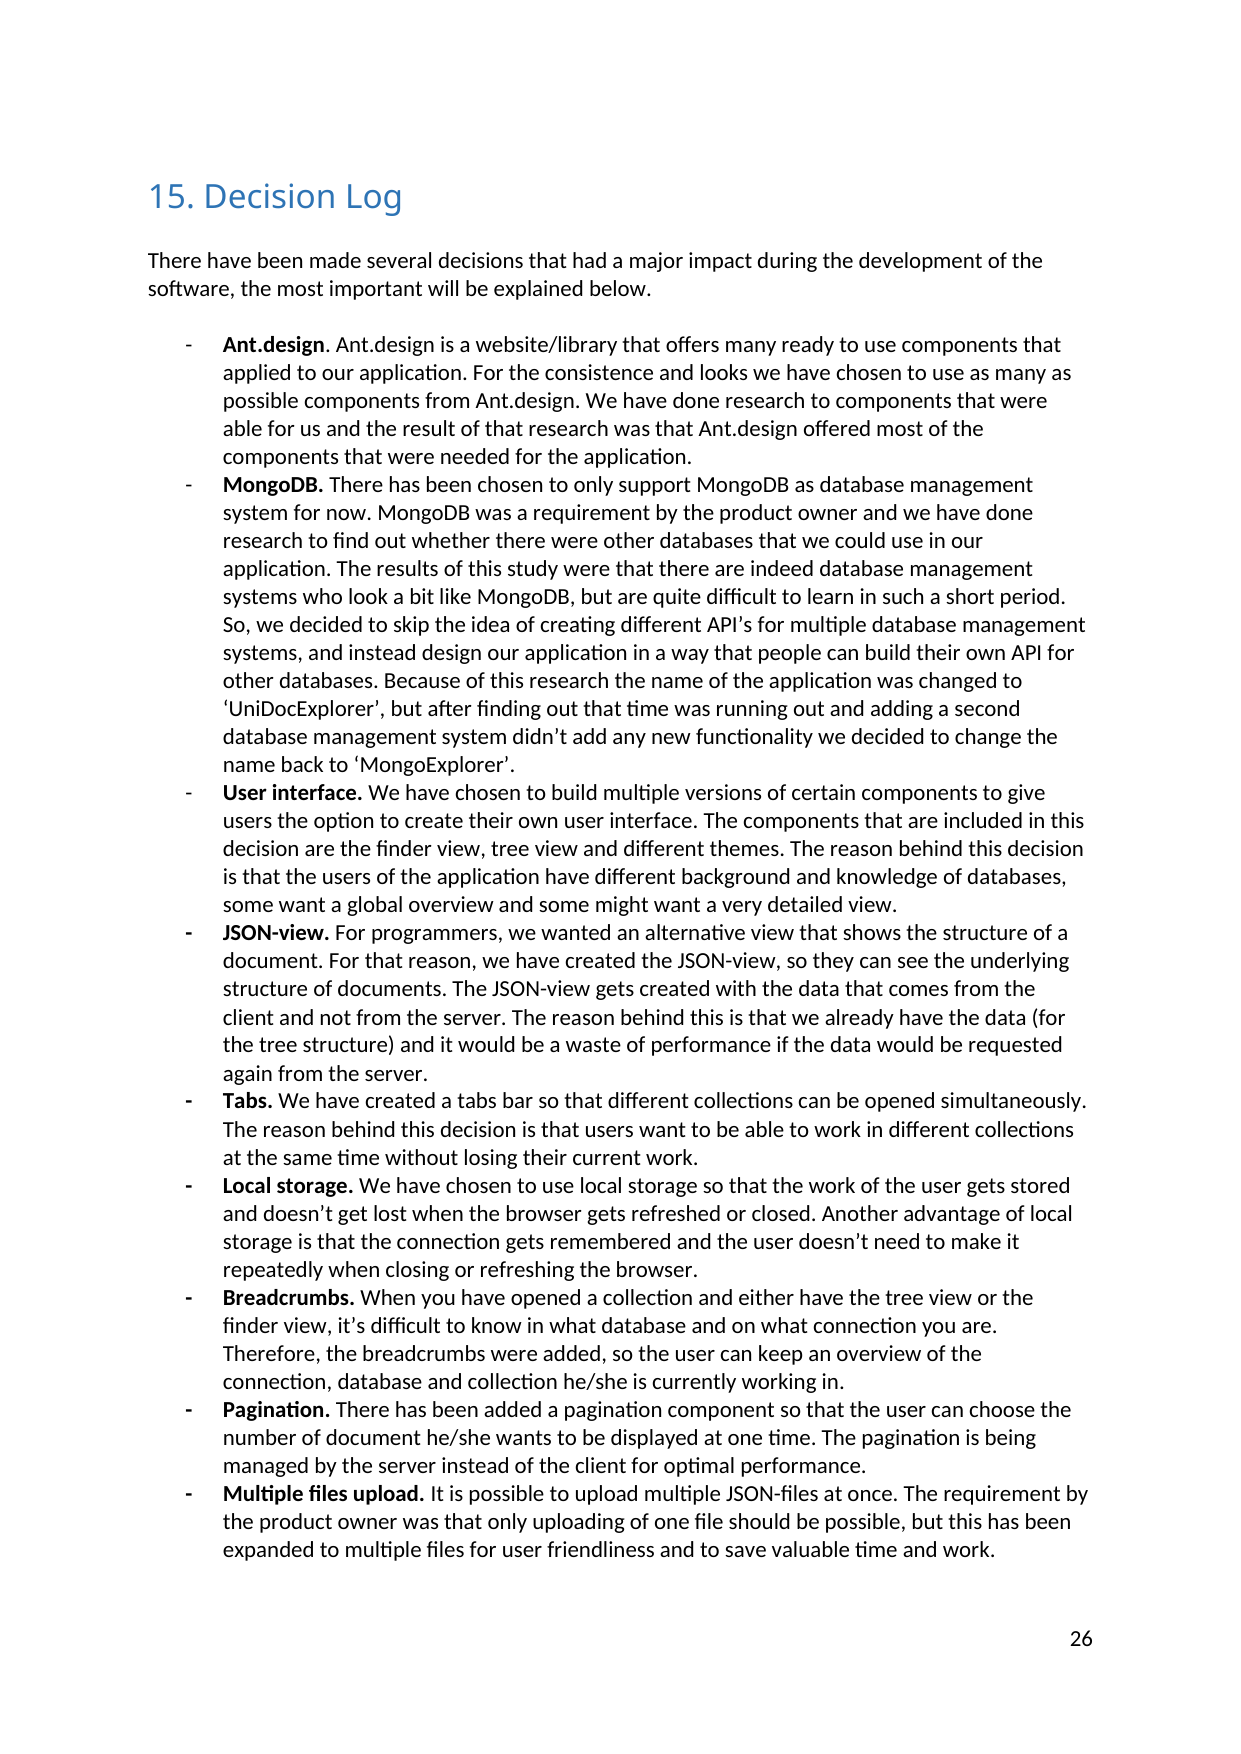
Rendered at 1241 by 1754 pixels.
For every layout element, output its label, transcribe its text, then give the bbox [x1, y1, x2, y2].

list User interface. We have chosen to build multiple versions of certain components to give users the option to create their own user interface. The components that are included in this decision are the finder view, tree view and different themes. The reason behind this decision is that the users of the application have different background and knowledge of databases, some want a global overview and some might want a very detailed view. [185, 778, 1093, 918]
subtitle 15. Decision Log [148, 173, 1093, 218]
list JSON-view. For programmers, we wanted an alternative view that shows the structure of a document. For that reason, we have created the JSON-view, so they can see the underlying structure of documents. The JSON-view gets created with the data that comes from the client and not from the server. The reason behind this is that we already have the data (for the tree structure) and it would be a waste of performance if the data would be requested again from the server. [185, 918, 1093, 1087]
text There have been made several decisions that had a major impact during the development of the software, the most important will be explained below. [148, 246, 1093, 302]
list Local storage. We have chosen to use local storage so that the work of the user gets stored and doesn’t get lost when the browser gets refreshed or closed. Another advantage of local storage is that the connection gets remembered and the user doesn’t need to make it repeatedly when closing or refreshing the browser. [185, 1171, 1093, 1283]
list Breadcrumbs. When you have opened a collection and either have the tree view or the finder view, it’s difficult to know in what database and on what connection you are. Therefore, the breadcrumbs were added, so the user can keep an overview of the connection, database and collection he/she is currently working in. [185, 1283, 1093, 1395]
list Pagination. There has been added a pagination component so that the user can choose the number of document he/she wants to be displayed at one time. The pagination is being managed by the server instead of the client for optimal performance. [185, 1395, 1093, 1479]
list Ant.design. Ant.design is a website/library that offers many ready to use components that applied to our application. For the consistence and looks we have chosen to use as many as possible components from Ant.design. We have done research to components that were able for us and the result of that research was that Ant.design offered most of the components that were needed for the application. [185, 330, 1093, 470]
list Tabs. We have created a tabs bar so that different collections can be opened simultaneously. The reason behind this decision is that users want to be able to work in different collections at the same time without losing their current work. [185, 1087, 1093, 1171]
list MongoDB. There has been chosen to only support MongoDB as database management system for now. MongoDB was a requirement by the product owner and we have done research to find out whether there were other databases that we could use in our application. The results of this study were that there are indeed database management systems who look a bit like MongoDB, but are quite difficult to learn in such a short period. So, we decided to skip the idea of creating different API’s for multiple database management systems, and instead design our application in a way that people can build their own API for other databases. Because of this research the name of the application was changed to ‘UniDocExplorer’, but after finding out that time was running out and adding a second database management system didn’t add any new functionality we decided to change the name back to ‘MongoExplorer’. [185, 470, 1093, 778]
list Multiple files upload. It is possible to upload multiple JSON-files at once. The requirement by the product owner was that only uploading of one file should be possible, but this has been expanded to multiple files for user friendliness and to save valuable time and work. [185, 1479, 1093, 1563]
